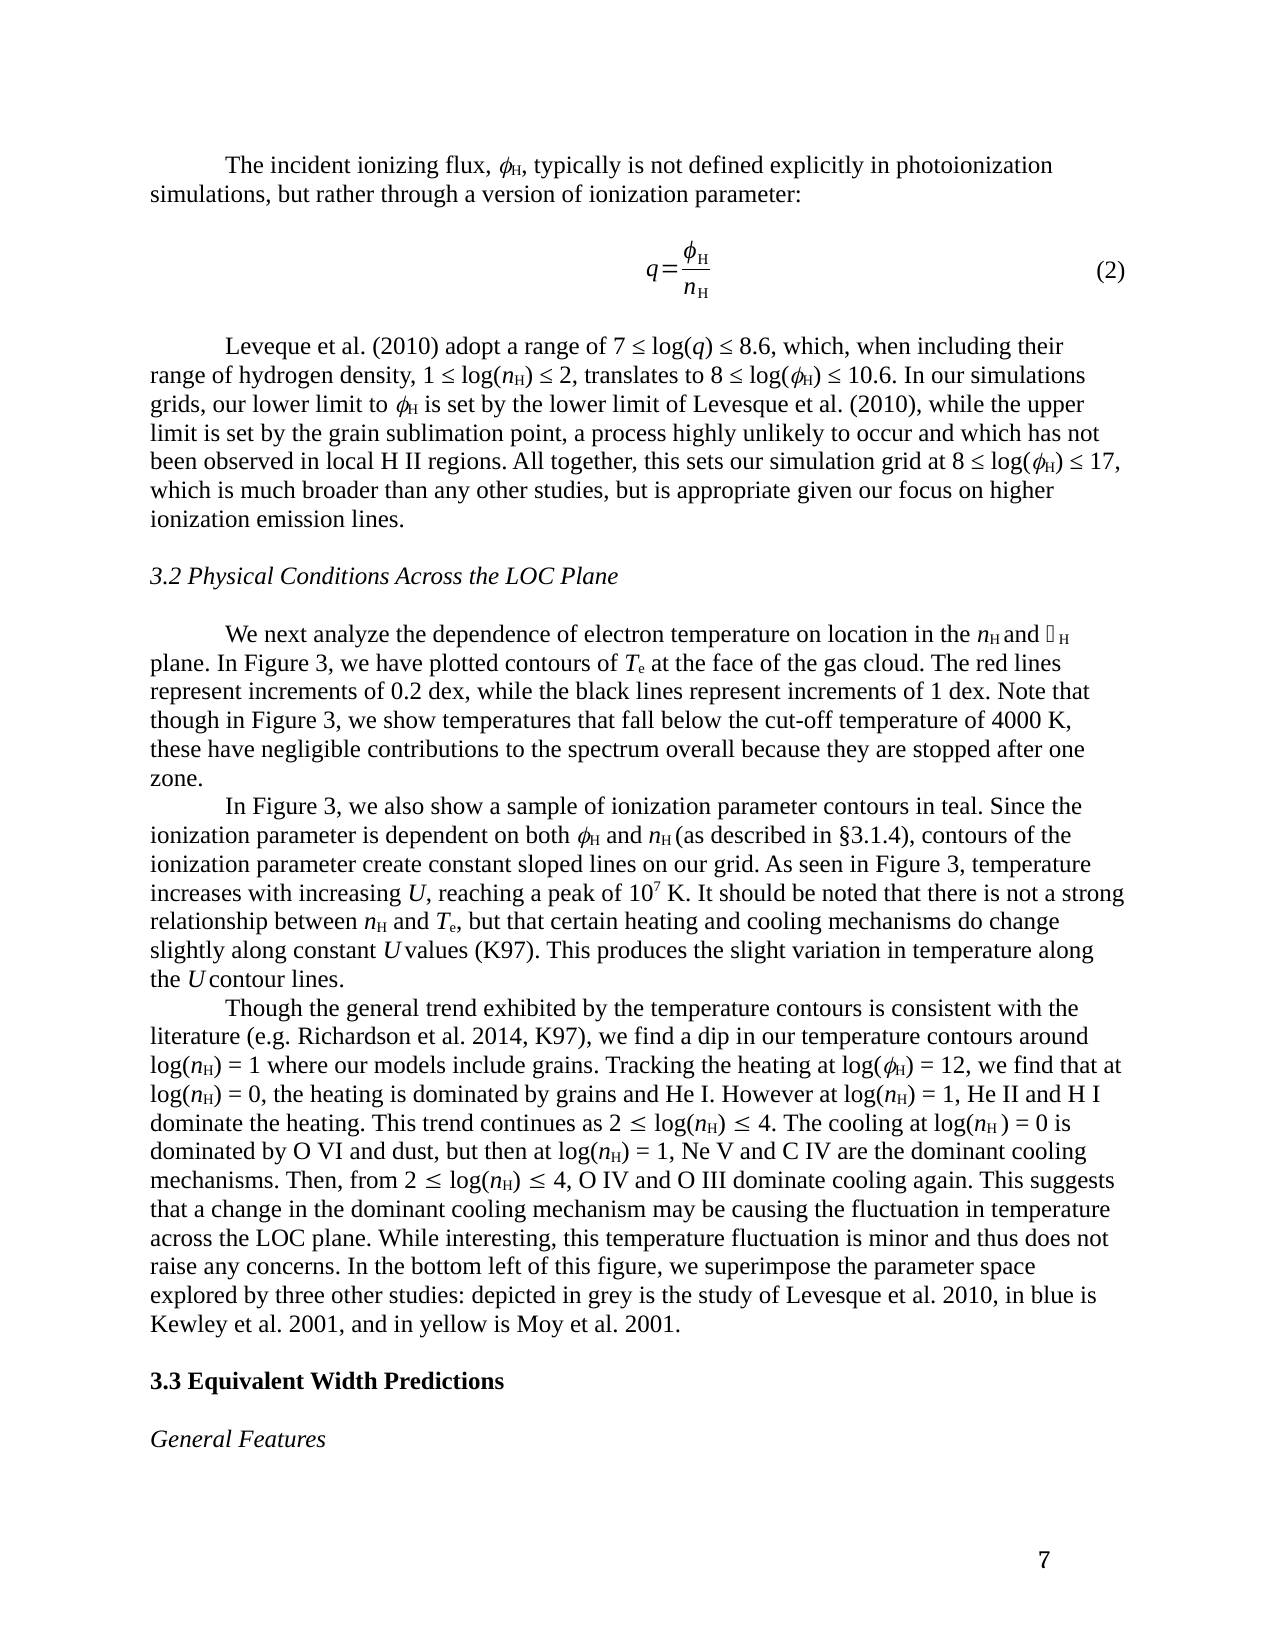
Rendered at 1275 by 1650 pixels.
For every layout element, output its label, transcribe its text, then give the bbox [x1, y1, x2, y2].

text Though the general trend exhibited by the temperature contours is consistent with the literature (e.g. Richardson et al. 2014, K97), we find a dip in our temperature contours around log(nH) = 1 where our models include grains. Tracking the heating at log(H) = 12, we find that at log(nH) = 0, the heating is dominated by grains and He I. However at log(nH) = 1, He II and H I dominate the heating. This trend continues as 2 log(nH) 4. The cooling at log(nH ) = 0 is dominated by O VI and dust, but then at log(nH) = 1, Ne V and C IV are the dominant cooling mechanisms. Then, from 2 log(nH) 4, O IV and O III dominate cooling again. This suggests that a change in the dominant cooling mechanism may be causing the fluctuation in temperature across the LOC plane. While interesting, this temperature fluctuation is minor and thus does not raise any concerns. In the bottom left of this figure, we superimpose the parameter space explored by three other studies: depicted in grey is the study of Levesque et al. 2010, in blue is Kewley et al. 2001, and in yellow is Moy et al. 2001. [150, 993, 1125, 1338]
text 3.2 Physical Conditions Across the LOC Plane [150, 561, 1125, 590]
text Leveque et al. (2010) adopt a range of 7 ≤ log(q) ≤ 8.6, which, when including their range of hydrogen density, 1 ≤ log(nH) ≤ 2, translates to 8 ≤ log(H) ≤ 10.6. In our simulations grids, our lower limit to H is set by the lower limit of Levesque et al. (2010), while the upper limit is set by the grain sublimation point, a process highly unlikely to occur and which has not been observed in local H II regions. All together, this sets our simulation grid at 8 ≤ log(H) ≤ 17, which is much broader than any other studies, but is appropriate given our focus on higher ionization emission lines. [150, 331, 1125, 533]
text 3.3 Equivalent Width Predictions [150, 1366, 1125, 1395]
text General Features [150, 1424, 1125, 1453]
text In Figure 3, we also show a sample of ionization parameter contours in teal. Since the ionization parameter is dependent on both H and nH (as described in §3.1.4), contours of the ionization parameter create constant sloped lines on our grid. As seen in Figure 3, temperature increases with increasing U, reaching a peak of 107 K. It should be noted that there is not a strong relationship between nH and Te, but that certain heating and cooling mechanisms do change slightly along constant U values (K97). This produces the slight variation in temperature along the U contour lines. [150, 791, 1125, 993]
text (2) [150, 236, 1125, 303]
text We next analyze the dependence of electron temperature on location in the nH and H plane. In Figure 3, we have plotted contours of Te at the face of the gas cloud. The red lines represent increments of 0.2 dex, while the black lines represent increments of 1 dex. Note that though in Figure 3, we show temperatures that fall below the cut-off temperature of 4000 K, these have negligible contributions to the spectrum overall because they are stopped after one zone. [150, 619, 1125, 791]
text The incident ionizing flux, H, typically is not defined explicitly in photoionization simulations, but rather through a version of ionization parameter: [150, 150, 1125, 207]
